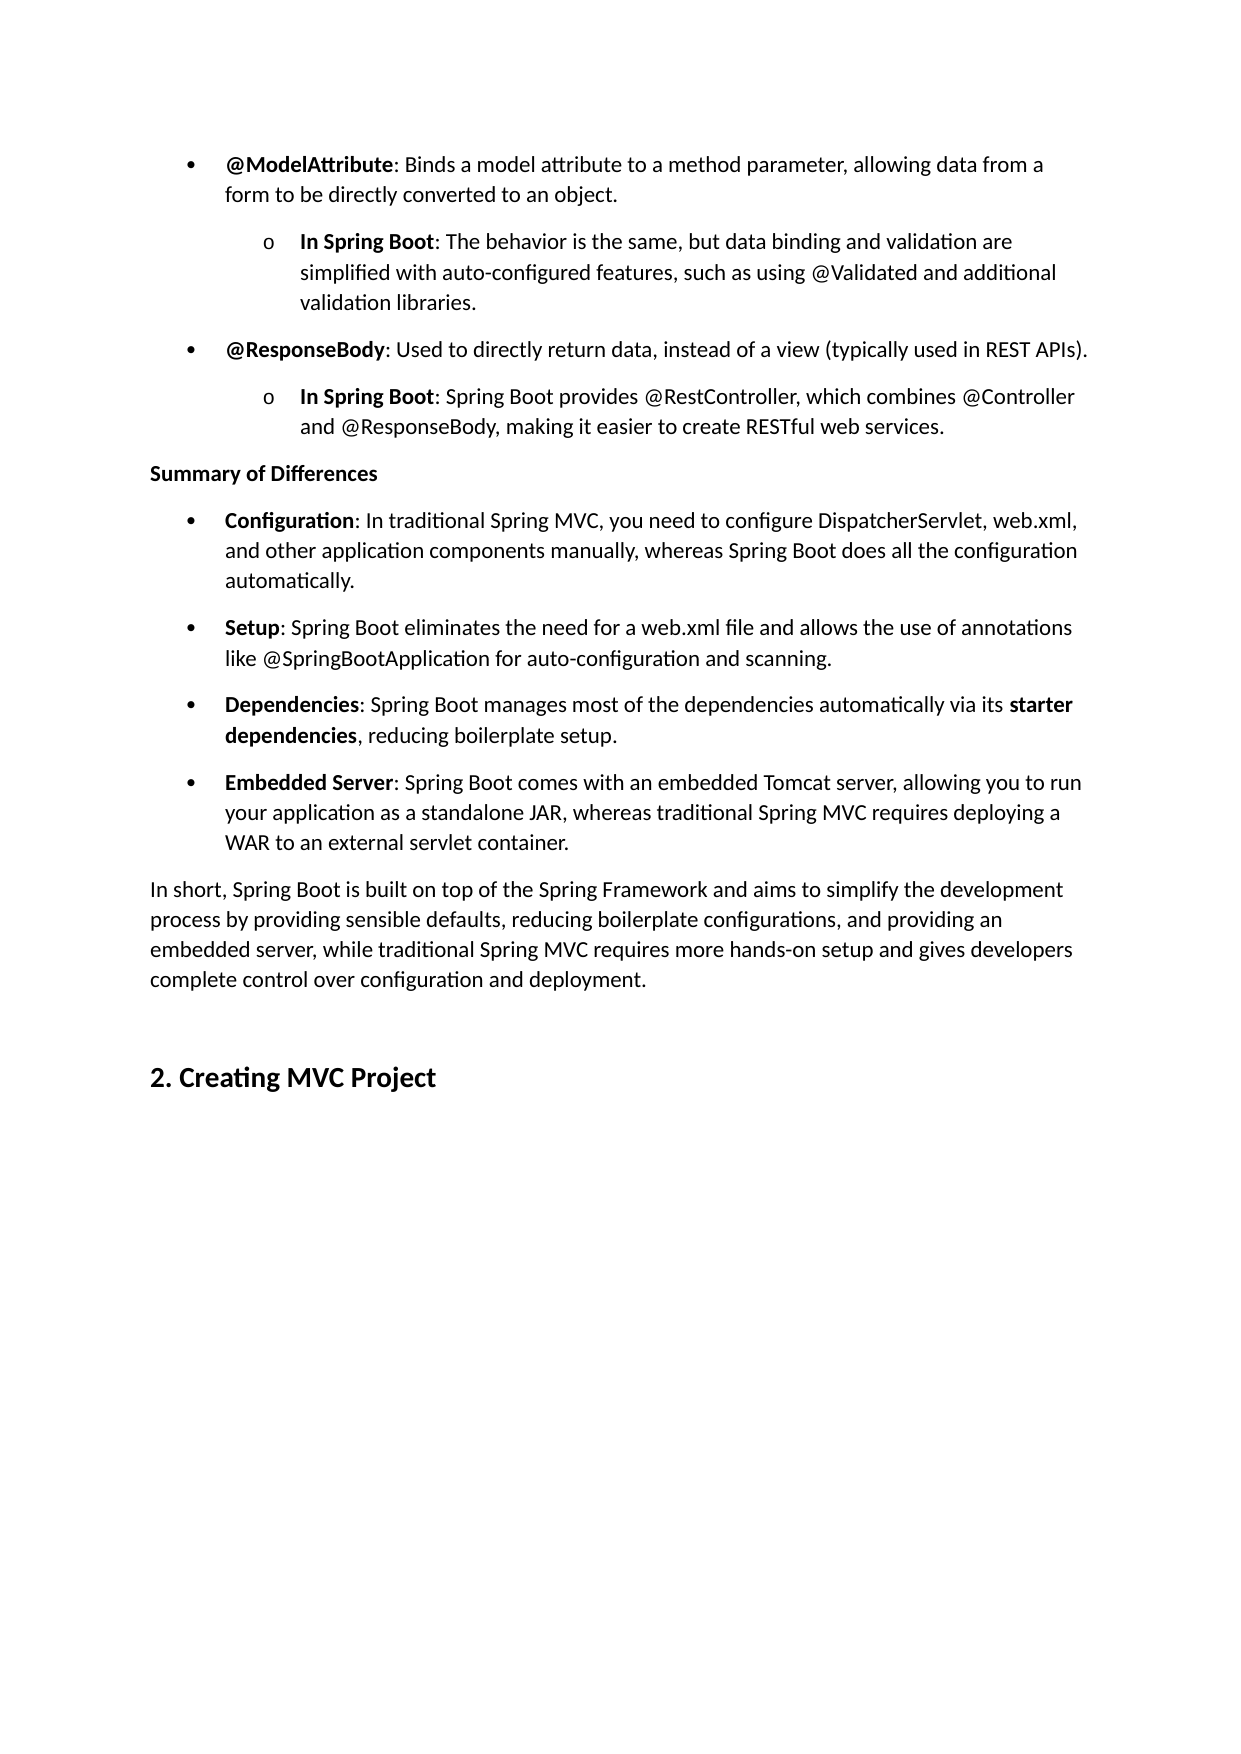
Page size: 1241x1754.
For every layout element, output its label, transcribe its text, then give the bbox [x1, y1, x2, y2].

text In short, Spring Boot is built on top of the Spring Framework and aims to simplify the development process by providing sensible defaults, reducing boilerplate configurations, and providing an embedded server, while traditional Spring MVC requires more hands-on setup and gives developers complete control over configuration and deployment. [150, 875, 1090, 994]
text 2. Creating MVC Project [150, 1059, 1090, 1095]
list Dependencies: Spring Boot manages most of the dependencies automatically via its starter dependencies, reducing boilerplate setup. [187, 691, 1090, 749]
list Embedded Server: Spring Boot comes with an embedded Tomcat server, allowing you to run your application as a standalone JAR, whereas traditional Spring MVC requires deploying a WAR to an external servlet container. [187, 768, 1090, 856]
list Setup: Spring Boot eliminates the need for a web.xml file and allows the use of annotations like @SpringBootApplication for auto-configuration and scanning. [187, 613, 1090, 672]
list @ResponseBody: Used to directly return data, instead of a view (typically used in REST APIs). [187, 335, 1090, 363]
text Summary of Differences [150, 459, 1090, 487]
list @ModelAttribute: Binds a model attribute to a method parameter, allowing data from a form to be directly converted to an object. [187, 150, 1090, 208]
list In Spring Boot: The behavior is the same, but data binding and validation are simplified with auto-configured features, such as using @Validated and additional validation libraries. [262, 227, 1090, 316]
list Configuration: In traditional Spring MVC, you need to configure DispatcherServlet, web.xml, and other application components manually, whereas Spring Boot does all the configuration automatically. [187, 506, 1090, 595]
list In Spring Boot: Spring Boot provides @RestController, which combines @Controller and @ResponseBody, making it easier to create RESTful web services. [262, 382, 1090, 441]
